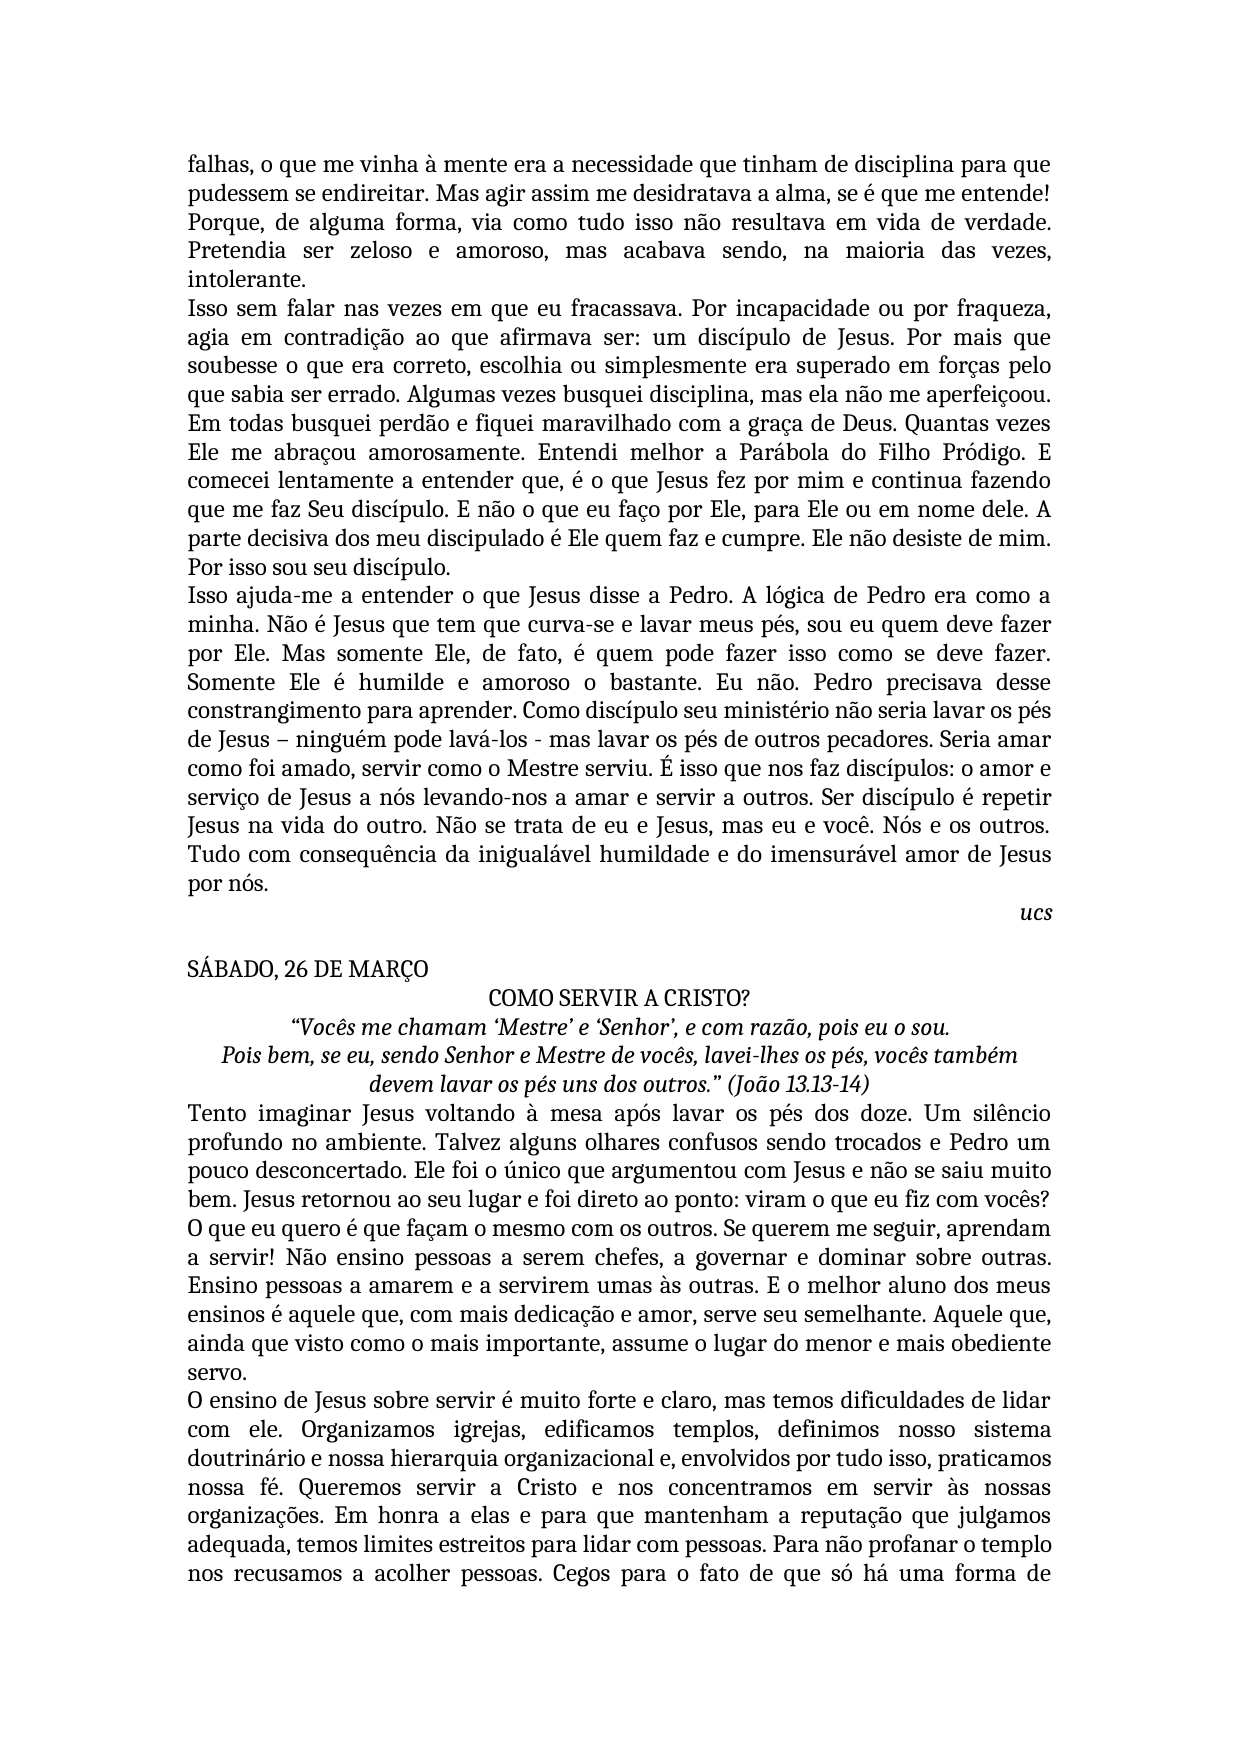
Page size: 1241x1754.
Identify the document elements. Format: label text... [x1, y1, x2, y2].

text SÁBADO, 26 DE MARÇO [187, 955, 1053, 984]
text Tento imaginar Jesus voltando à mesa após lavar os pés dos doze. Um silêncio profundo no ambiente. Talvez alguns olhares confusos sendo trocados e Pedro um pouco desconcertado. Ele foi o único que argumentou com Jesus e não se saiu muito bem. Jesus retornou ao seu lugar e foi direto ao ponto: viram o que eu fiz com vocês? O que eu quero é que façam o mesmo com os outros. Se querem me seguir, aprendam a servir! Não ensino pessoas a serem chefes, a governar e dominar sobre outras. Ensino pessoas a amarem e a servirem umas às outras. E o melhor aluno dos meus ensinos é aquele que, com mais dedicação e amor, serve seu semelhante. Aquele que, ainda que visto como o mais importante, assume o lugar do menor e mais obediente servo. [187, 1099, 1053, 1386]
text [187, 150, 1053, 294]
text “Vocês me chamam ‘Mestre’ e ‘Senhor’, e com razão, pois eu o sou. Pois bem, se eu, sendo Senhor e Mestre de vocês, lavei-lhes os pés, vocês também devem lavar os pés uns dos outros.” (João 13.13-14) [187, 1012, 1053, 1099]
text ucs [187, 897, 1053, 926]
text COMO SERVIR A CRISTO? [187, 984, 1053, 1012]
text Isso sem falar nas vezes em que eu fracassava. Por incapacidade ou por fraqueza, agia em contradição ao que afirmava ser: um discípulo de Jesus. Por mais que soubesse o que era correto, escolhia ou simplesmente era superado em forças pelo que sabia ser errado. Algumas vezes busquei disciplina, mas ela não me aperfeiçoou. Em todas busquei perdão e fiquei maravilhado com a graça de Deus. Quantas vezes Ele me abraçou amorosamente. Entendi melhor a Parábola do Filho Pródigo. E comecei lentamente a entender que, é o que Jesus fez por mim e continua fazendo que me faz Seu discípulo. E não o que eu faço por Ele, para Ele ou em nome dele. A parte decisiva dos meu discipulado é Ele quem faz e cumpre. Ele não desiste de mim. Por isso sou seu discípulo. [187, 294, 1053, 581]
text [187, 1386, 1053, 1587]
text Isso ajuda-me a entender o que Jesus disse a Pedro. A lógica de Pedro era como a minha. Não é Jesus que tem que curva-se e lavar meus pés, sou eu quem deve fazer por Ele. Mas somente Ele, de fato, é quem pode fazer isso como se deve fazer. Somente Ele é humilde e amoroso o bastante. Eu não. Pedro precisava desse constrangimento para aprender. Como discípulo seu ministério não seria lavar os pés de Jesus – ninguém pode lavá-los - mas lavar os pés de outros pecadores. Seria amar como foi amado, servir como o Mestre serviu. É isso que nos faz discípulos: o amor e serviço de Jesus a nós levando-nos a amar e servir a outros. Ser discípulo é repetir Jesus na vida do outro. Não se trata de eu e Jesus, mas eu e você. Nós e os outros. Tudo com consequência da inigualável humildade e do imensurável amor de Jesus por nós. [187, 581, 1053, 897]
